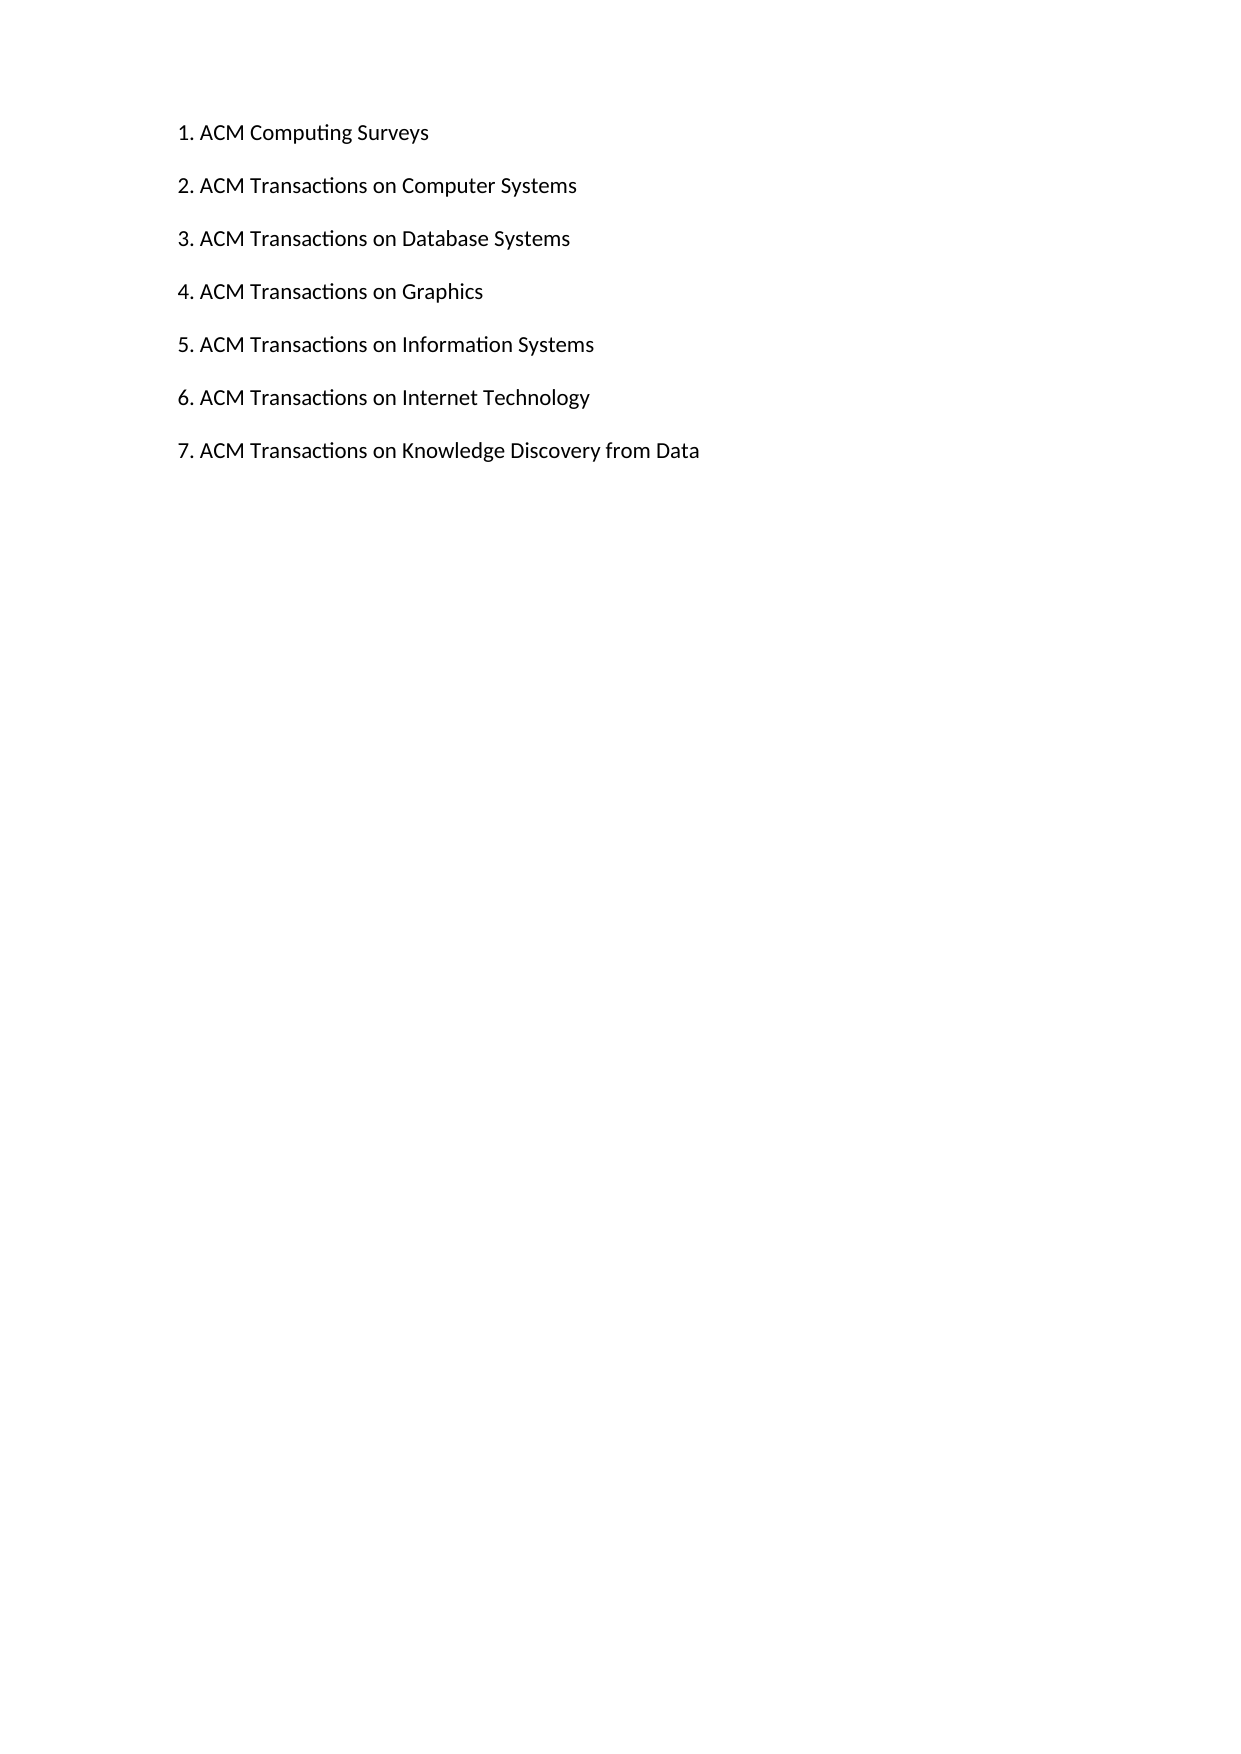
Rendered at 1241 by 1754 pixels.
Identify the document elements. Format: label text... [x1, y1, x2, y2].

text 4. ACM Transactions on Graphics [177, 277, 1152, 305]
text 5. ACM Transactions on Information Systems [177, 330, 1152, 358]
text 7. ACM Transactions on Knowledge Discovery from Data [177, 436, 1152, 464]
text 2. ACM Transactions on Computer Systems [177, 171, 1152, 199]
text 3. ACM Transactions on Database Systems [177, 224, 1152, 252]
text 6. ACM Transactions on Internet Technology [177, 383, 1152, 411]
text 1. ACM Computing Surveys [177, 118, 1152, 146]
